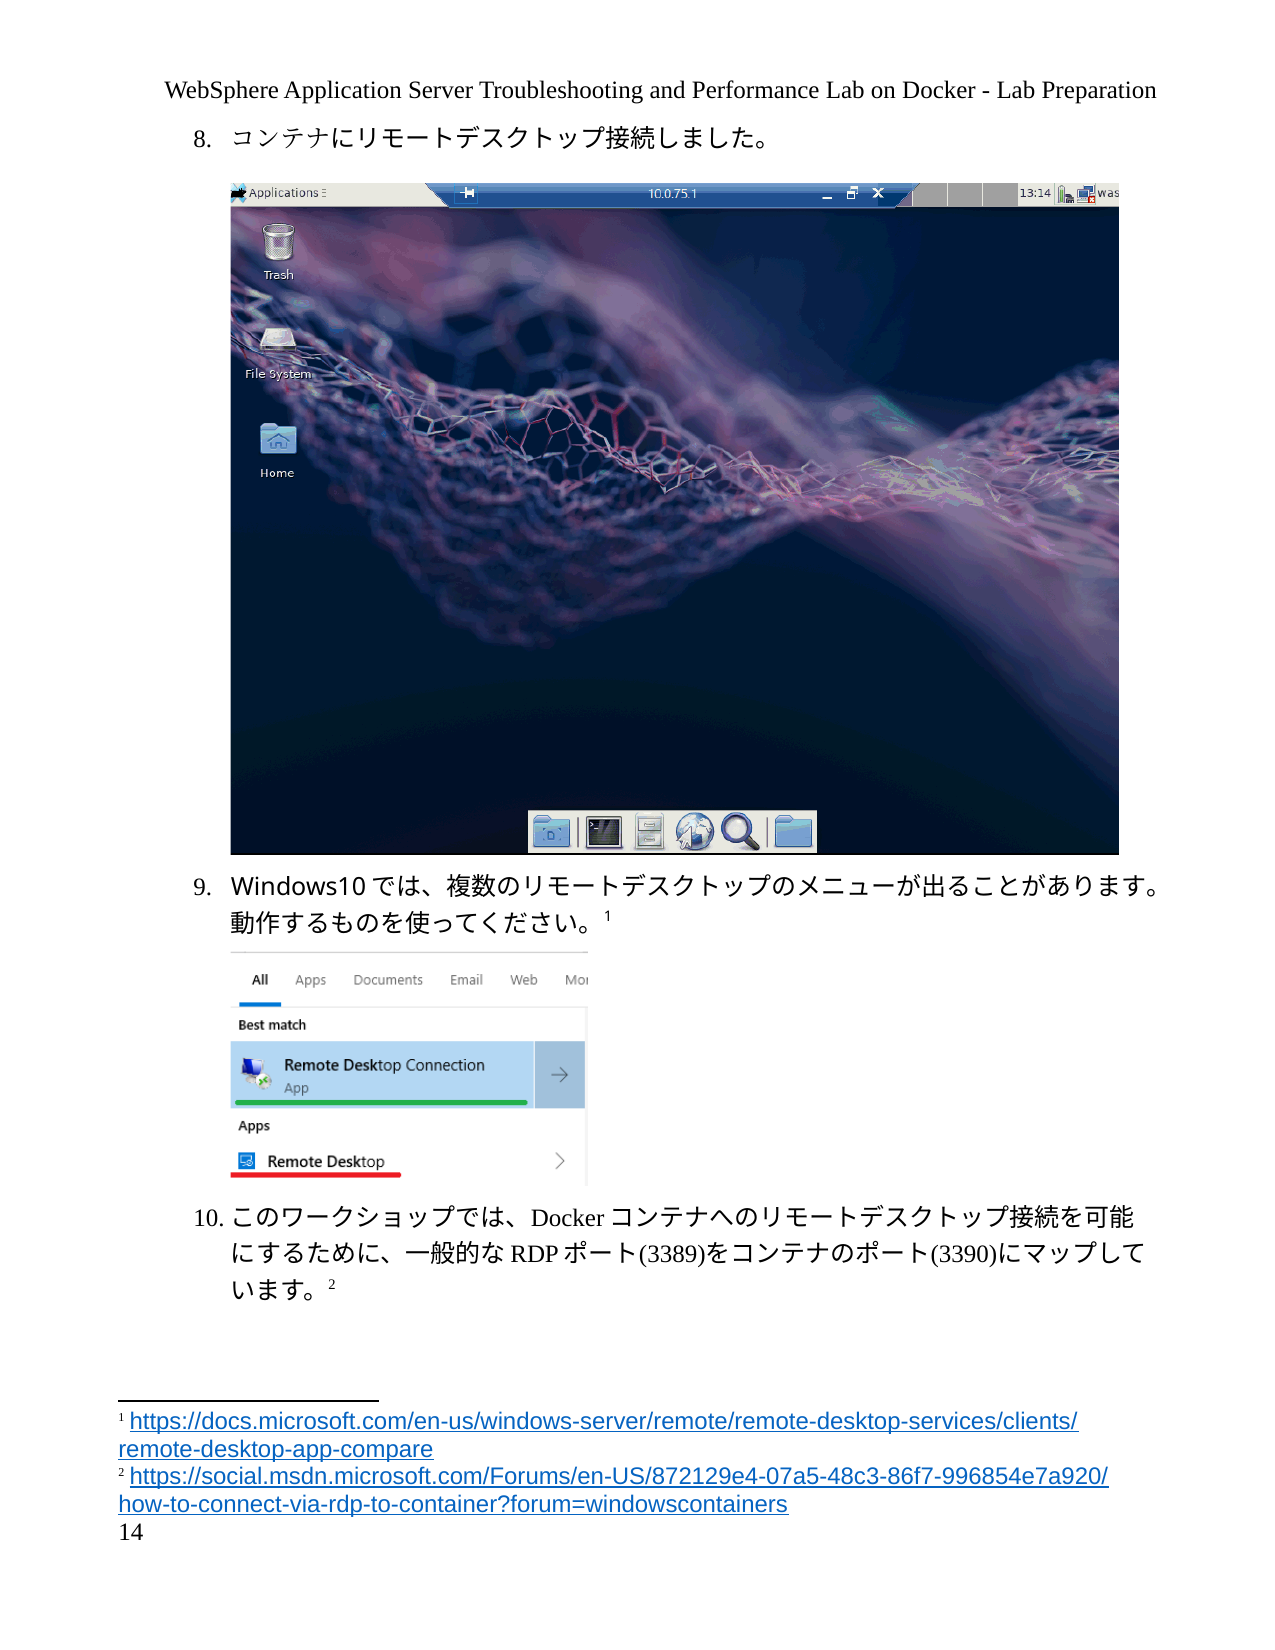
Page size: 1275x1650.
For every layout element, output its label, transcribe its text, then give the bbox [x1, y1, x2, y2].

list このワークショップでは、Dockerコンテナへのリモートデスクトップ接続を可能にするために、一般的なRDPポート(3389)をコンテナのポート(3390)にマップしています。 [193, 1198, 1157, 1306]
picture [230, 951, 588, 1186]
list Windows10では、複数のリモートデスクトップのメニューが出ることがあります。動作するものを使ってください。 [193, 867, 1157, 939]
picture [230, 183, 1119, 855]
